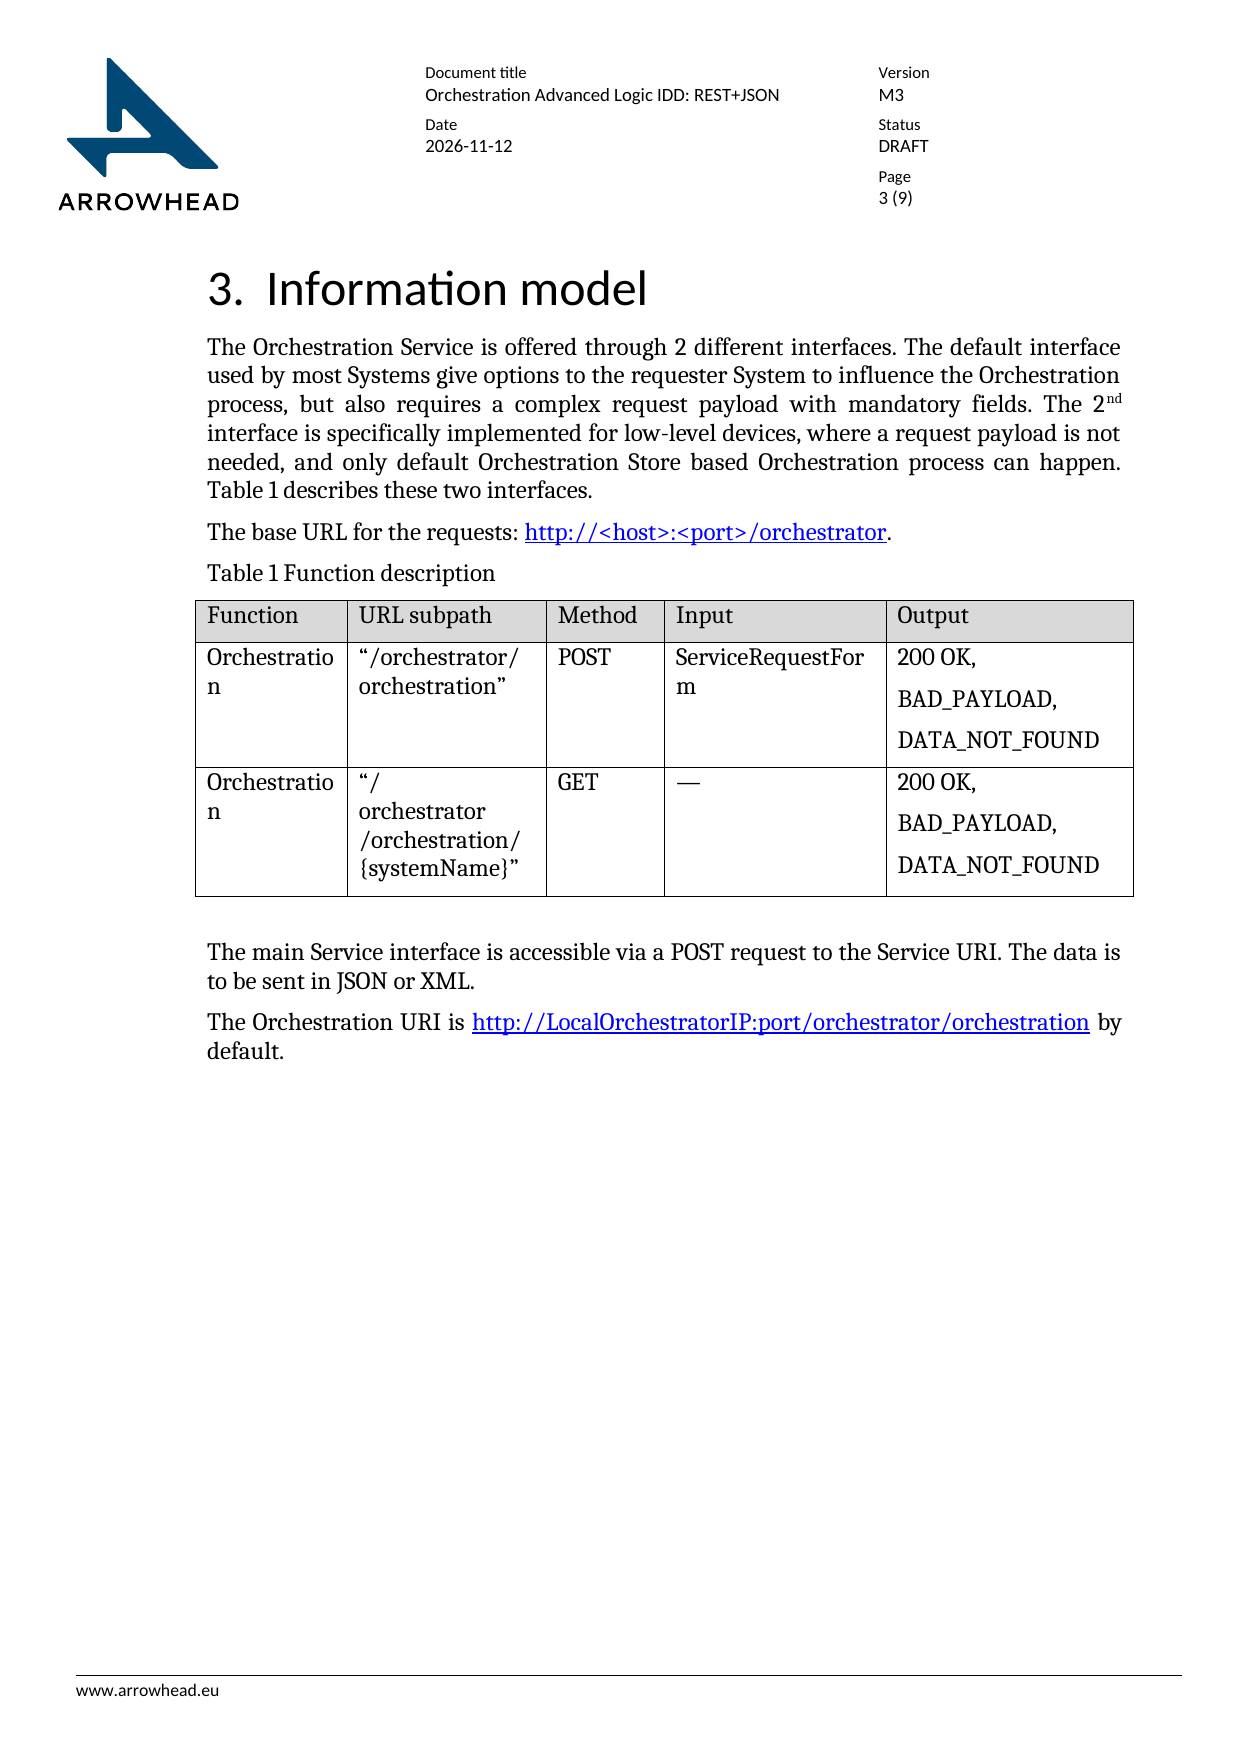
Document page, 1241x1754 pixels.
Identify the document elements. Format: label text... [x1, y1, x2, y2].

title Information model [207, 266, 1122, 316]
table_cell — [665, 768, 886, 896]
table_cell ServiceRequestForm [665, 643, 886, 767]
table_header Input [665, 601, 886, 642]
text The main Service interface is accessible via a POST request to the Service URI. The data is to be sent in JSON or XML. [207, 938, 1122, 995]
text The Orchestration URI is http://LocalOrchestratorIP:port/orchestrator/orchestration by default. [207, 1008, 1122, 1065]
table_cell POST [547, 643, 664, 767]
text The base URL for the requests: http://<host>:<port>/orchestrator. [207, 517, 1122, 546]
table_cell Orchestration [196, 768, 347, 896]
table_cell 200 OK, BAD_PAYLOAD, DATA_NOT_FOUND [887, 768, 1133, 896]
table_header Output [887, 601, 1133, 642]
table_cell “/orchestrator/orchestration” [348, 643, 546, 767]
table_header Function [196, 601, 347, 642]
table_header Method [547, 601, 664, 642]
text Table 1 Function description [207, 559, 1122, 587]
picture [58, 58, 239, 217]
table_cell Orchestration [196, 643, 347, 767]
table_header URL subpath [348, 601, 546, 642]
text The Orchestration Service is offered through 2 different interfaces. The default interface used by most Systems give options to the requester System to influence the Orchestration process, but also requires a complex request payload with mandatory fields. The 2nd interface is specifically implemented for low-level devices, where a request payload is not needed, and only default Orchestration Store based Orchestration process can happen. Table 1 describes these two interfaces. [207, 332, 1122, 505]
table_cell GET [547, 768, 664, 896]
table_cell 200 OK, BAD_PAYLOAD, DATA_NOT_FOUND [887, 643, 1133, 767]
table_cell “/orchestrator /orchestration/ {systemName}” [348, 768, 546, 896]
